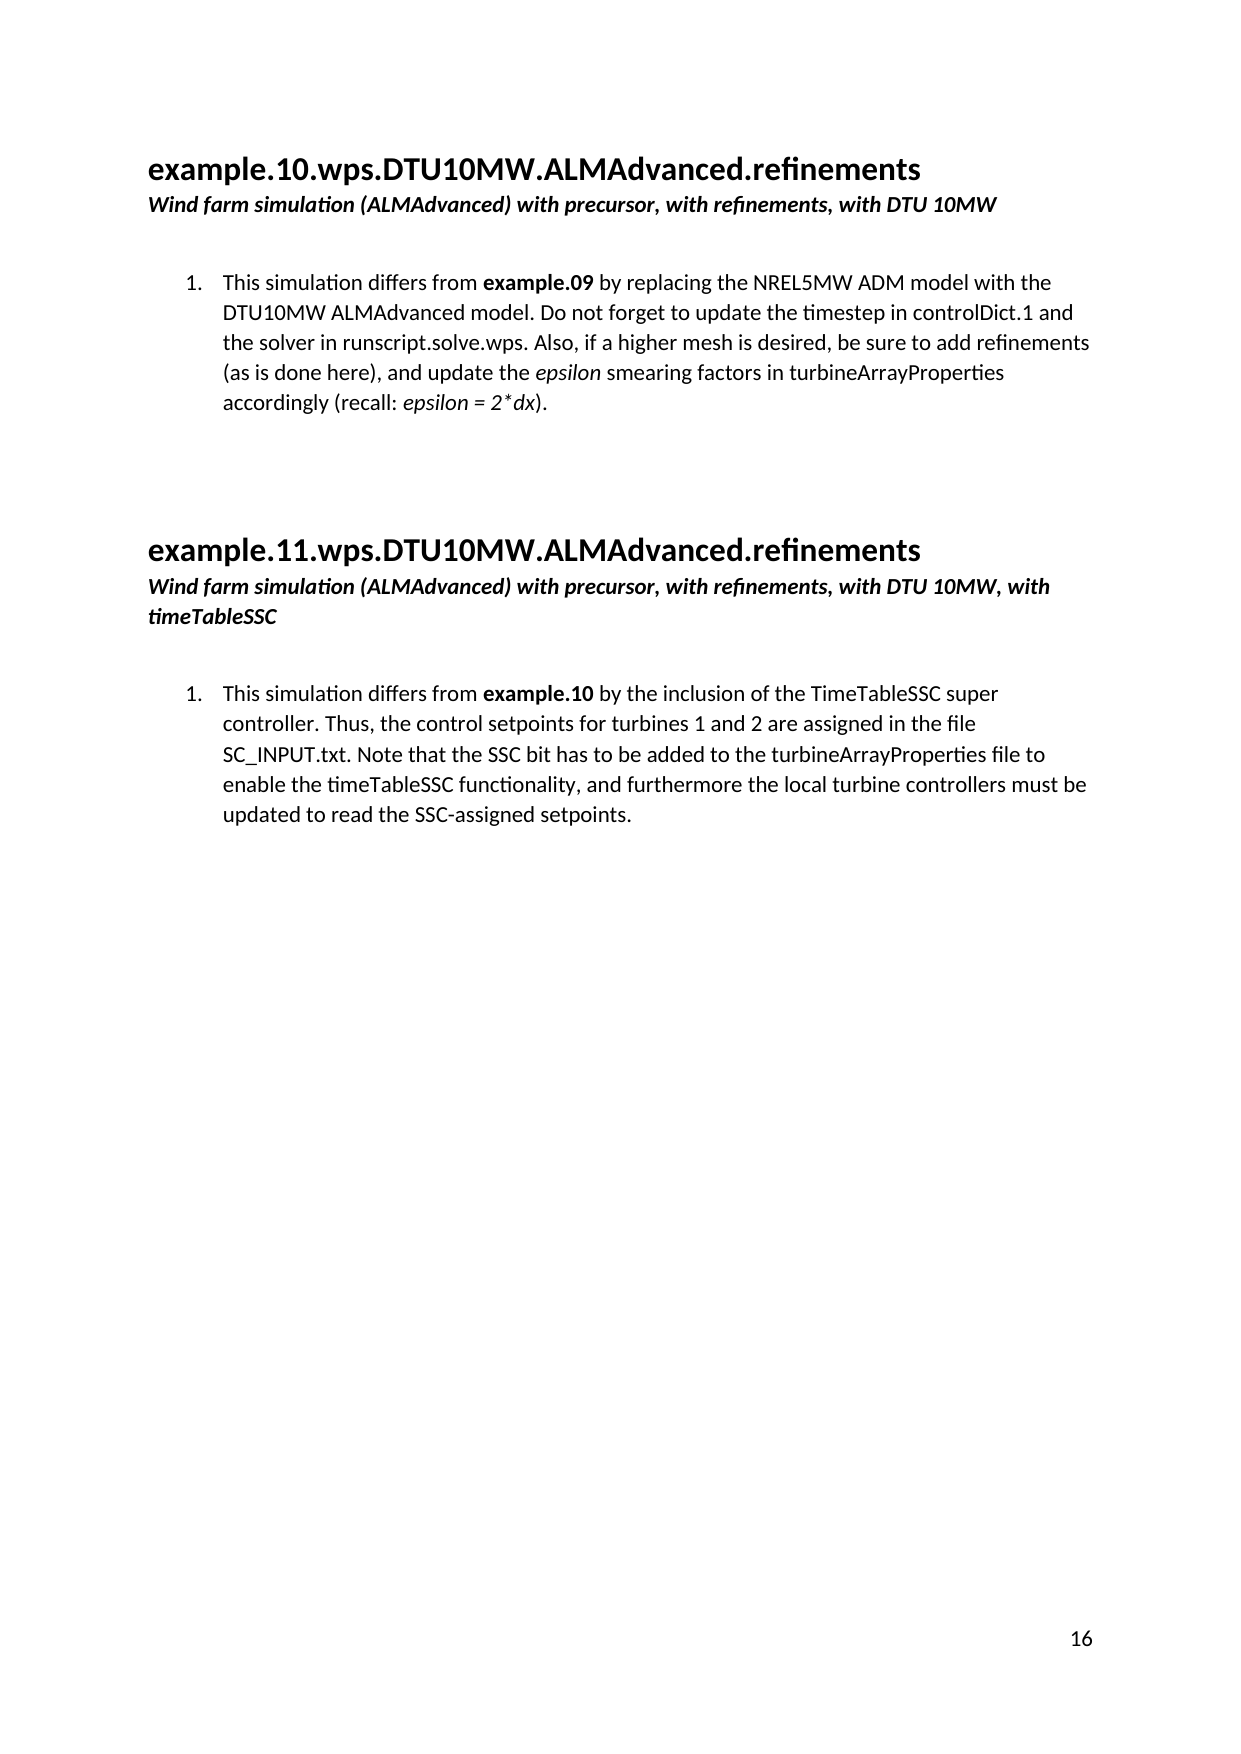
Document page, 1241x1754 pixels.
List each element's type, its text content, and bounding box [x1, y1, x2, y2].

text example.10.wps.DTU10MW.ALMAdvanced.refinements Wind farm simulation (ALMAdvanced) with precursor, with refinements, with DTU 10MW [148, 148, 1093, 218]
list This simulation differs from example.10 by the inclusion of the TimeTableSSC super controller. Thus, the control setpoints for turbines 1 and 2 are assigned in the file SC_INPUT.txt. Note that the SSC bit has to be added to the turbineArrayProperties file to enable the timeTableSSC functionality, and furthermore the local turbine controllers must be updated to read the SSC-assigned setpoints. [185, 679, 1093, 828]
text example.11.wps.DTU10MW.ALMAdvanced.refinements Wind farm simulation (ALMAdvanced) with precursor, with refinements, with DTU 10MW, with timeTableSSC [148, 529, 1093, 630]
list This simulation differs from example.09 by replacing the NREL5MW ADM model with the DTU10MW ALMAdvanced model. Do not forget to update the timestep in controlDict.1 and the solver in runscript.solve.wps. Also, if a higher mesh is desired, be sure to add refinements (as is done here), and update the epsilon smearing factors in turbineArrayProperties accordingly (recall: epsilon = 2*dx). [185, 268, 1093, 416]
